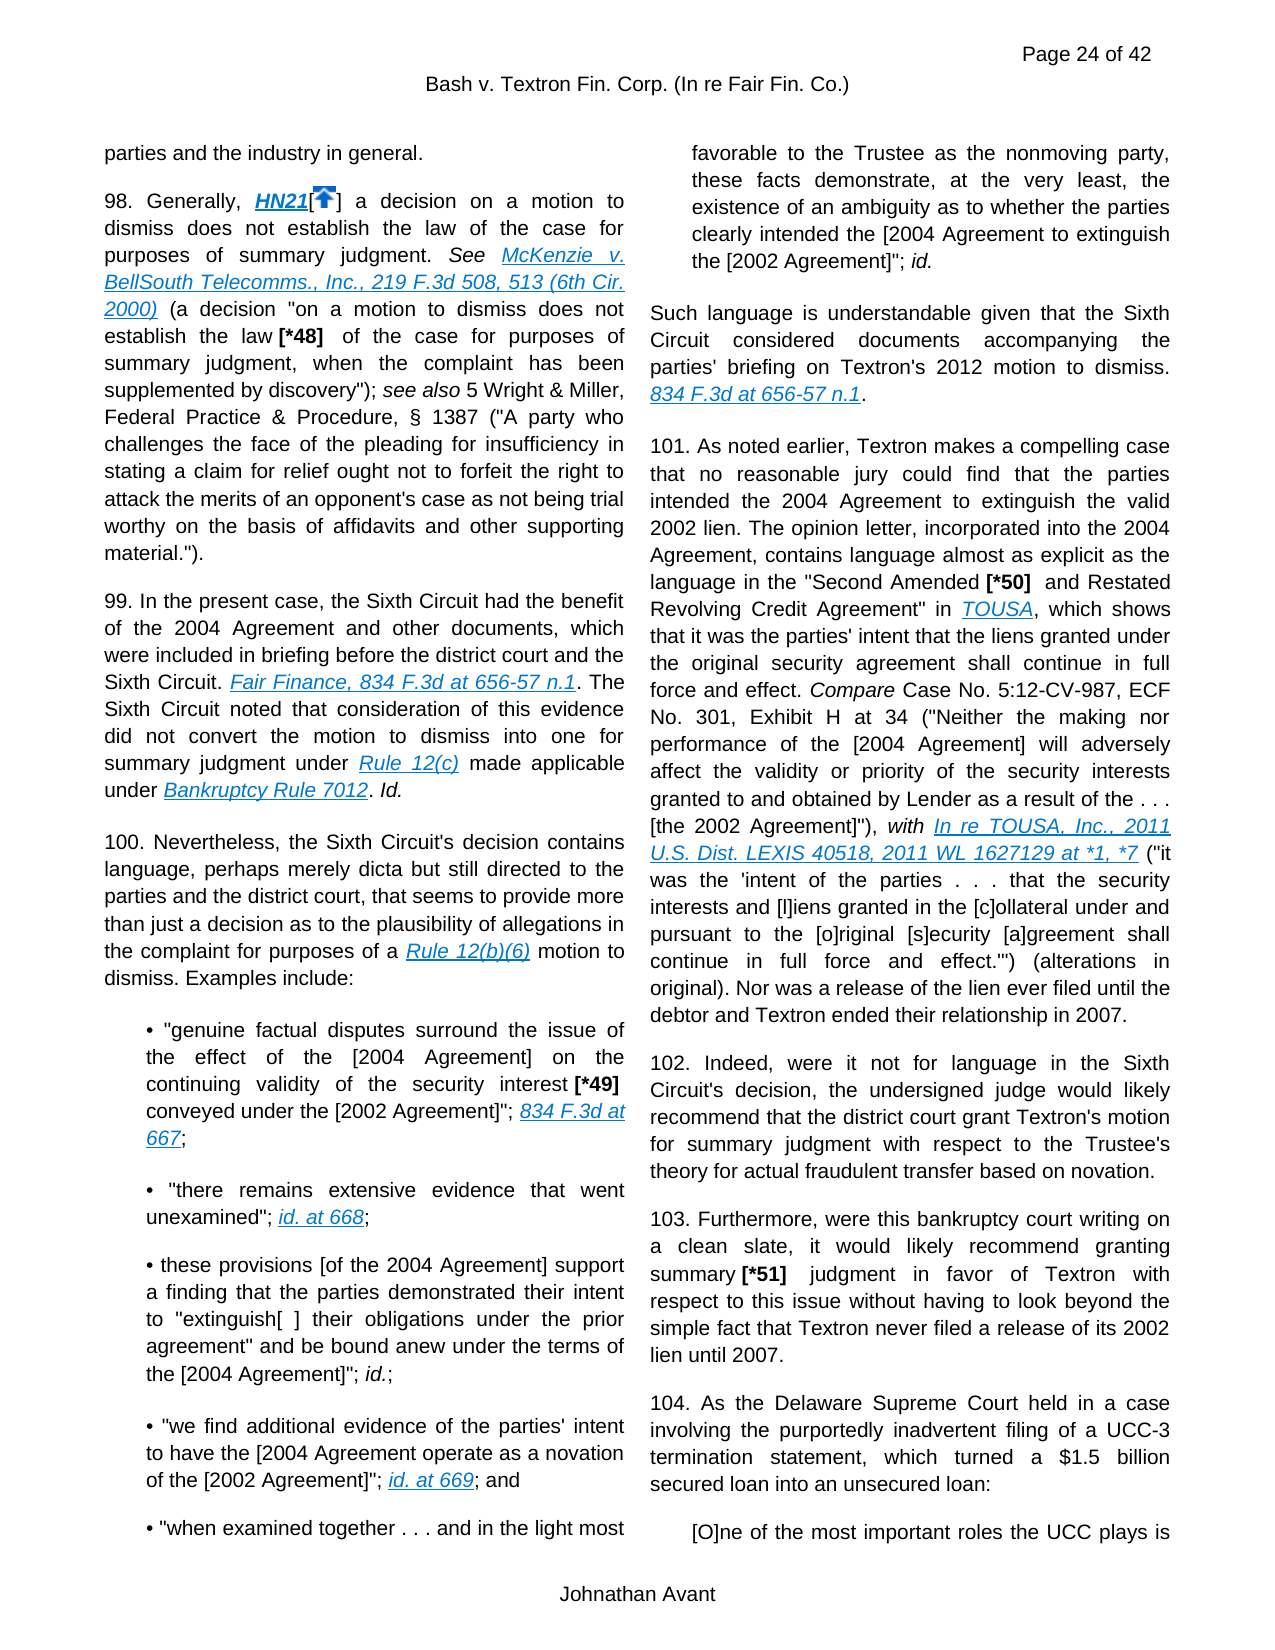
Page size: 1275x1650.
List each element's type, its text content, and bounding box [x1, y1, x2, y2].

text • "when examined together . . . and in the light most favorable to the Trustee as the nonmoving party, these facts demonstrate, at the very least, the existence of an ambiguity as to whether the parties clearly intended the [2004 Agreement to extinguish the [2002 Agreement]"; id. [692, 137, 1171, 273]
text 101. As noted earlier, Textron makes a compelling case that no reasonable jury could find that the parties intended the 2004 Agreement to extinguish the valid 2002 lien. The opinion letter, incorporated into the 2004 Agreement, contains language almost as explicit as the language in the "Second Amended [*50] and Restated Revolving Credit Agreement" in TOUSA, which shows that it was the parties' intent that the liens granted under the original security agreement shall continue in full force and effect. Compare Case No. 5:12-CV-987, ECF No. 301, Exhibit H at 34 ("Neither the making nor performance of the [2004 Agreement] will adversely affect the validity or priority of the security interests granted to and obtained by Lender as a result of the . . . [the 2002 Agreement]"), with In re TOUSA, Inc., 2011 U.S. Dist. LEXIS 40518, 2011 WL 1627129 at *1, *7 ("it was the 'intent of the parties . . . that the security interests and [l]iens granted in the [c]ollateral under and pursuant to the [o]riginal [s]ecurity [a]greement shall continue in full force and effect.'") (alterations in original). Nor was a release of the lien ever filed until the debtor and Textron ended their relationship in 2007. [650, 431, 1171, 1027]
picture [313, 186, 336, 208]
text 98. Generally, HN21[] a decision on a motion to dismiss does not establish the law of the case for purposes of summary judgment. See McKenzie v. BellSouth Telecomms., Inc., 219 F.3d 508, 513 (6th Cir. 2000) (a decision "on a motion to dismiss does not establish the law [*48] of the case for purposes of summary judgment, when the complaint has been supplemented by discovery"); see also 5 Wright & Miller, Federal Practice & Procedure, § 1387 ("A party who challenges the face of the pleading for insufficiency in stating a claim for relief ought not to forfeit the right to attack the merits of an opponent's case as not being trial worthy on the basis of affidavits and other supporting material."). [104, 292, 625, 564]
text Such language is understandable given that the Sixth Circuit considered documents accompanying the parties' briefing on Textron's 2012 motion to dismiss. 834 F.3d at 656-57 n.1. [650, 298, 1171, 406]
text 102. Indeed, were it not for language in the Sixth Circuit's decision, the undersigned judge would likely recommend that the district court grant Textron's motion for summary judgment with respect to the Trustee's theory for actual fraudulent transfer based on novation. [650, 1048, 1171, 1183]
text 103. Furthermore, were this bankruptcy court writing on a clean slate, it would likely recommend granting summary [*51] judgment in favor of Textron with respect to this issue without having to look beyond the simple fact that Textron never filed a release of its 2002 lien until 2007. [650, 1204, 1171, 1367]
text 104. As the Delaware Supreme Court held in a case involving the purportedly inadvertent filing of a UCC-3 termination statement, which turned a $1.5 billion secured loan into an unsecured loan: [650, 1387, 1171, 1496]
text • "we find additional evidence of the parties' intent to have the [2004 Agreement operate as a novation of the [2002 Agreement]"; id. at 669; and [146, 1410, 625, 1492]
text 98. Generally, HN21[] a decision on a motion to dismiss does not establish the law of the case for purposes of summary judgment. See McKenzie v. BellSouth Telecomms., Inc., 219 F.3d 508, 513 (6th Cir. 2000) (a decision "on a motion to dismiss does not establish the law [*48] of the case for purposes of summary judgment, when the complaint has been supplemented by discovery"); see also 5 Wright & Miller, Federal Practice & Procedure, § 1387 ("A party who challenges the face of the pleading for insufficiency in stating a claim for relief ought not to forfeit the right to attack the merits of an opponent's case as not being trial worthy on the basis of affidavits and other supporting material."). [104, 185, 625, 291]
text 99. In the present case, the Sixth Circuit had the benefit of the 2004 Agreement and other documents, which were included in briefing before the district court and the Sixth Circuit. Fair Finance, 834 F.3d at 656-57 n.1. The Sixth Circuit noted that consideration of this evidence did not convert the motion to dismiss into one for summary judgment under Rule 12(c) made applicable under Bankruptcy Rule 7012. Id. [104, 585, 625, 802]
text • these provisions [of the 2004 Agreement] support a finding that the parties demonstrated their intent to "extinguish[ ] their obligations under the prior agreement" and be bound anew under the terms of the [2004 Agreement]"; id.; [146, 1250, 625, 1385]
text • "there remains extensive evidence that went unexamined"; id. at 668; [146, 1175, 625, 1229]
text 100. Nevertheless, the Sixth Circuit's decision contains language, perhaps merely dicta but still directed to the parties and the district court, that seems to provide more than just a decision as to the plausibility of allegations in the complaint for purposes of a Rule 12(b)(6) motion to dismiss. Examples include: [104, 827, 625, 989]
text • "genuine factual disputes surround the issue of the effect of the [2004 Agreement] on the continuing validity of the security interest [*49] conveyed under the [2002 Agreement]"; 834 F.3d at 667; [146, 1014, 625, 1150]
